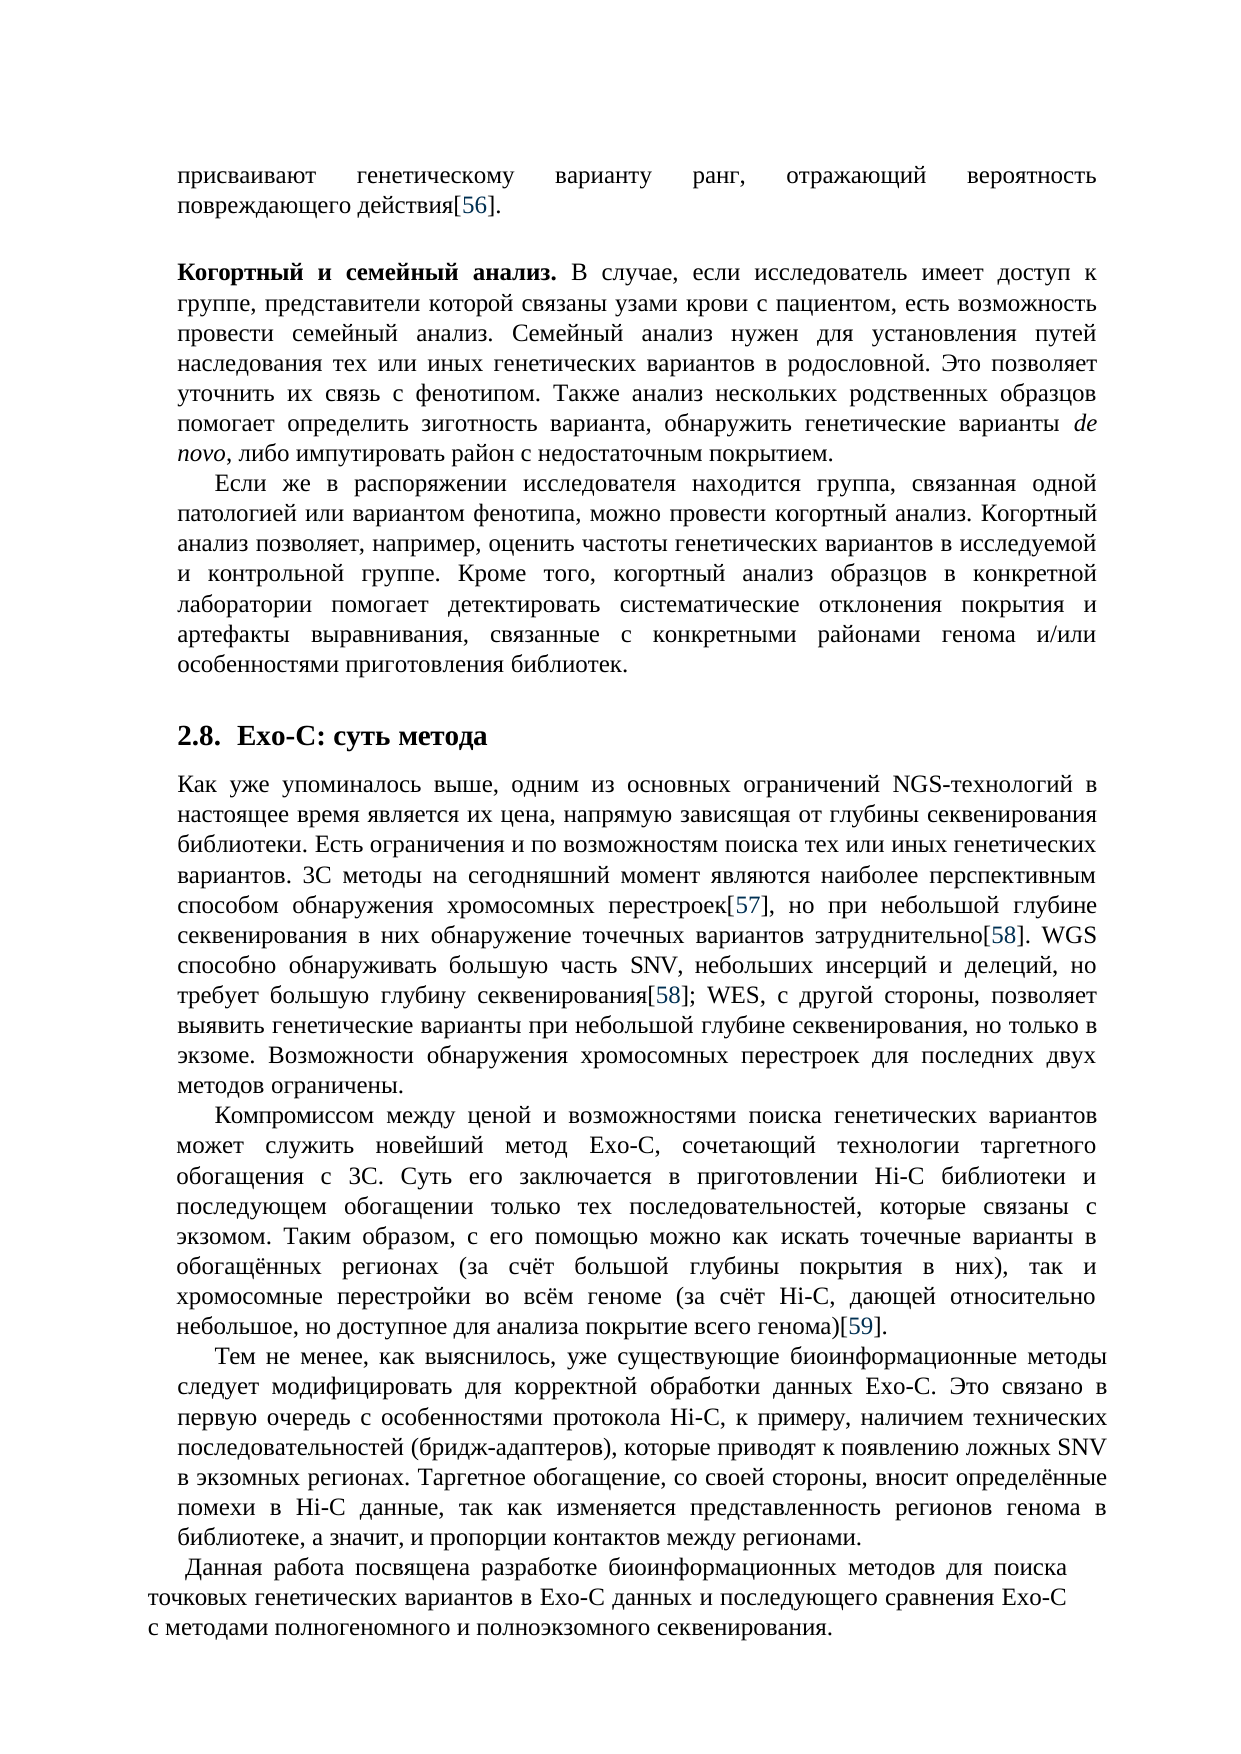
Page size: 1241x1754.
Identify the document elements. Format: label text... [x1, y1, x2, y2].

text Компромиссом между ценой и возможностями поиска генетических вариантов может служить новейший метод Exo-C, сочетающий технологии таргетного обогащения с 3C. Суть его заключается в приготовлении Hi-C библиотеки и последующем обогащении только тех последовательностей, которые связаны с экзомом. Таким образом, с его помощью можно как искать точечные варианты в обогащённых регионах (за счёт большой глубины покрытия в них), так и хромосомные перестройки во всём геноме (за счёт Hi-C, дающей относительно небольшое, но доступное для анализа покрытие всего генома)[59]. [176, 1101, 1097, 1340]
text Тем не менее, как выяснилось, уже существующие биоинформационные методы следует модифицировать для корректной обработки данных Exo-C. Это связано в первую очередь с особенностями протокола Hi-C, к примеру, наличием технических последовательностей (бридж-адаптеров), которые приводят к появлению ложных SNV в экзомных регионах. Таргетное обогащение, со своей стороны, вносит определённые помехи в Hi-C данные, так как изменяется представленность регионов генома в библиотеке, а значит, и пропорции контактов между регионами. [177, 1341, 1107, 1551]
text Если же в распоряжении исследователя находится группа, связанная одной патологией или вариантом фенотипа, можно провести когортный анализ. Когортный анализ позволяет, например, оценить частоты генетических вариантов в исследуемой и контрольной группе. Кроме того, когортный анализ образцов в конкретной лаборатории помогает детектировать систематические отклонения покрытия и артефакты выравнивания, связанные с конкретными районами генома и/или особенностями приготовления библиотек. [177, 468, 1097, 678]
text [177, 160, 1097, 219]
text Когортный и семейный анализ. В случае, если исследователь имеет доступ к группе, представители которой связаны узами крови с пациентом, есть возможность провести семейный анализ. Семейный анализ нужен для установления путей наследования тех или иных генетических вариантов в родословной. Это позволяет уточнить их связь с фенотипом. Также анализ нескольких родственных образцов помогает определить зиготность варианта, обнаружить генетические варианты de novo, либо импутировать район с недостаточным покрытием. [177, 257, 1097, 467]
subtitle Exo-C: суть метода [177, 718, 1226, 752]
text Как уже упоминалось выше, одним из основных ограничений NGS-технологий в настоящее время является их цена, напрямую зависящая от глубины секвенирования библиотеки. Есть ограничения и по возможностям поиска тех или иных генетических вариантов. 3C методы на сегодняшний момент являются наиболее перспективным способом обнаружения хромосомных перестроек[57], но при небольшой глубине секвенирования в них обнаружение точечных вариантов затруднительно[58]. WGS способно обнаруживать большую часть SNV, небольших инсерций и делеций, но требует большую глубину секвенирования[58]; WES, с другой стороны, позволяет выявить генетические варианты при небольшой глубине секвенирования, но только в экзоме. Возможности обнаружения хромосомных перестроек для последних двух методов ограничены. [177, 769, 1097, 1099]
text Данная работа посвящена разработке биоинформационных методов для поиска точковых генетических вариантов в Exo-C данных и последующего сравнения Exo-C с методами полногеномного и полноэкзомного секвенирования. [148, 1552, 1068, 1641]
